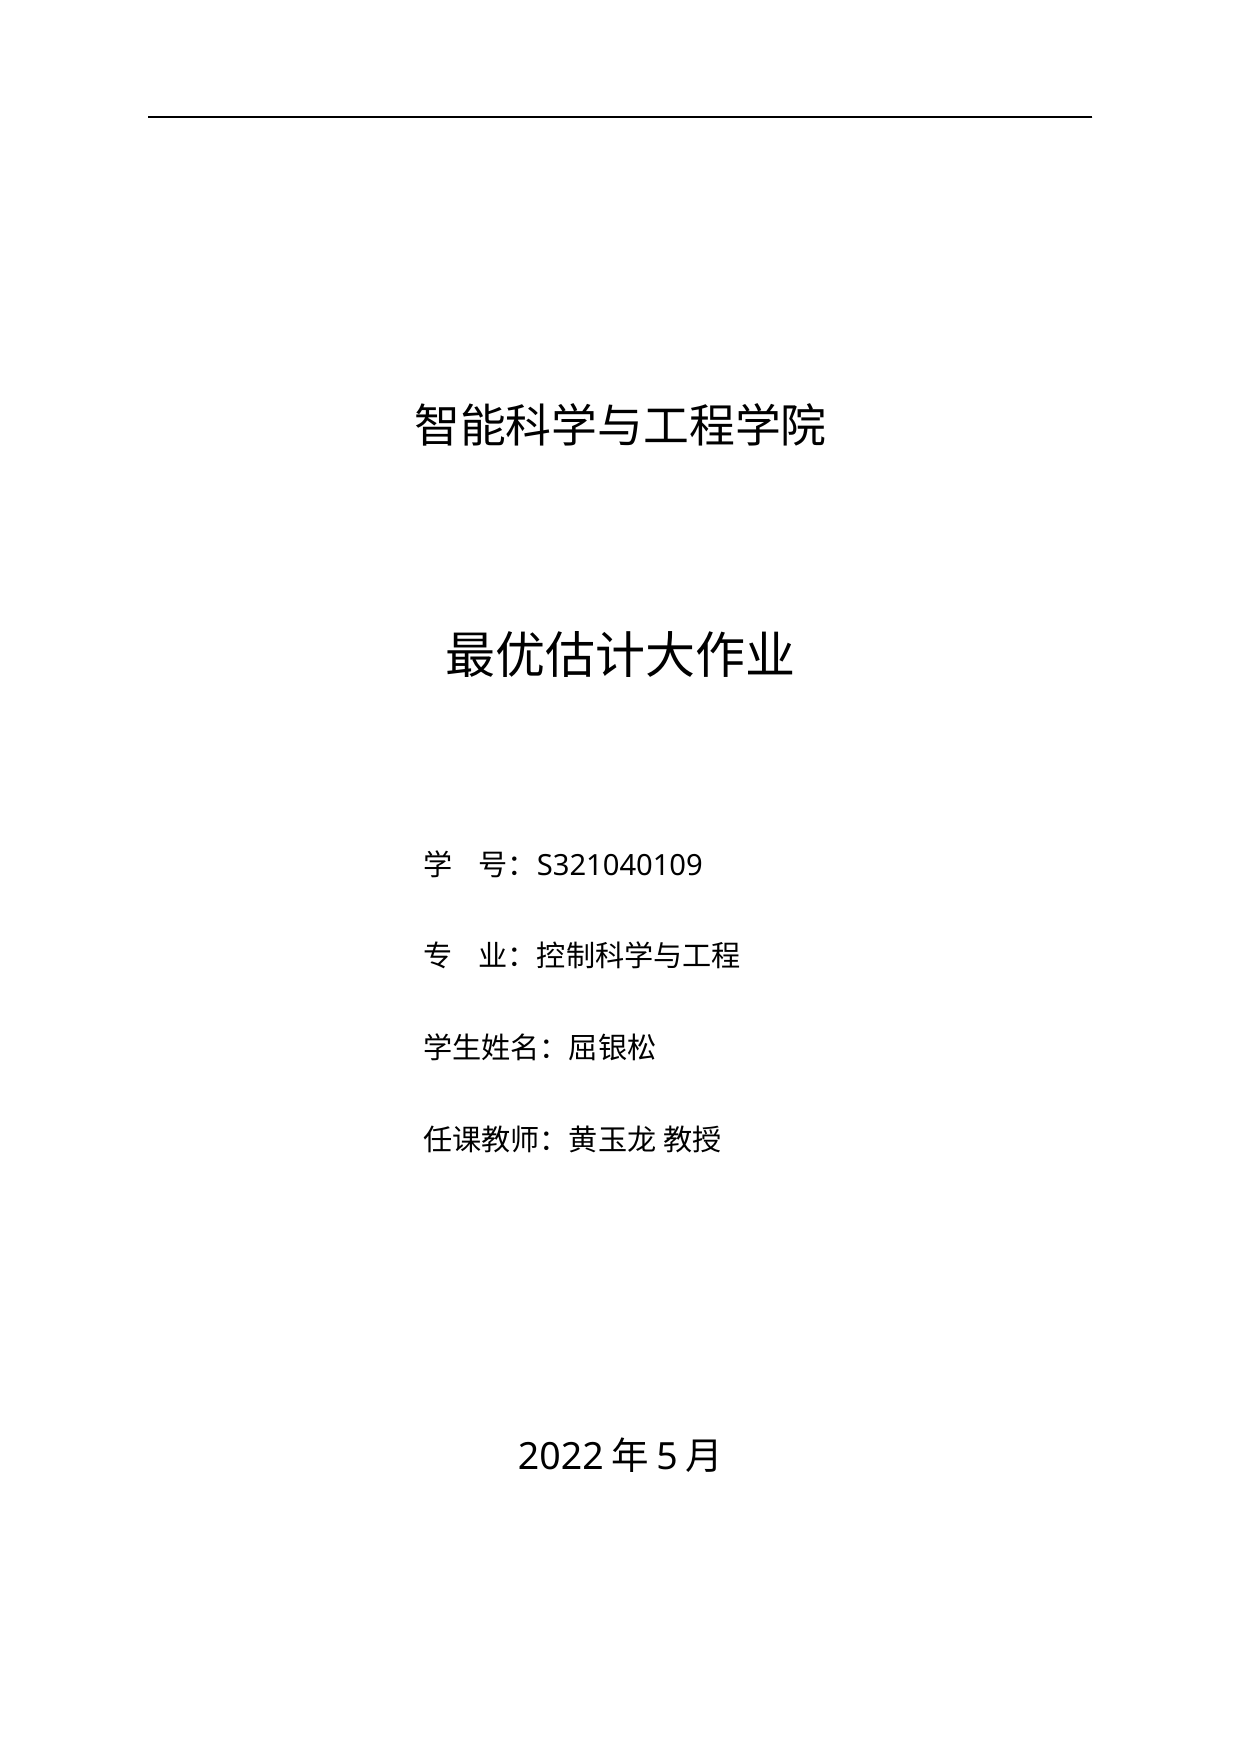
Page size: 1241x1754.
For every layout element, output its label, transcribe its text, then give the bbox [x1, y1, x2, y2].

text 智能科学与工程学院 [148, 389, 1092, 456]
text 任课教师：黄玉龙 教授 [148, 1113, 1092, 1159]
text 专 业：控制科学与工程 [148, 930, 1092, 976]
text 学生姓名：屈银松 [148, 1022, 1092, 1068]
text 学 号：S321040109 [148, 838, 1092, 884]
text 最优估计大作业 [148, 616, 1092, 688]
text 2022年5月 [148, 1426, 1092, 1480]
